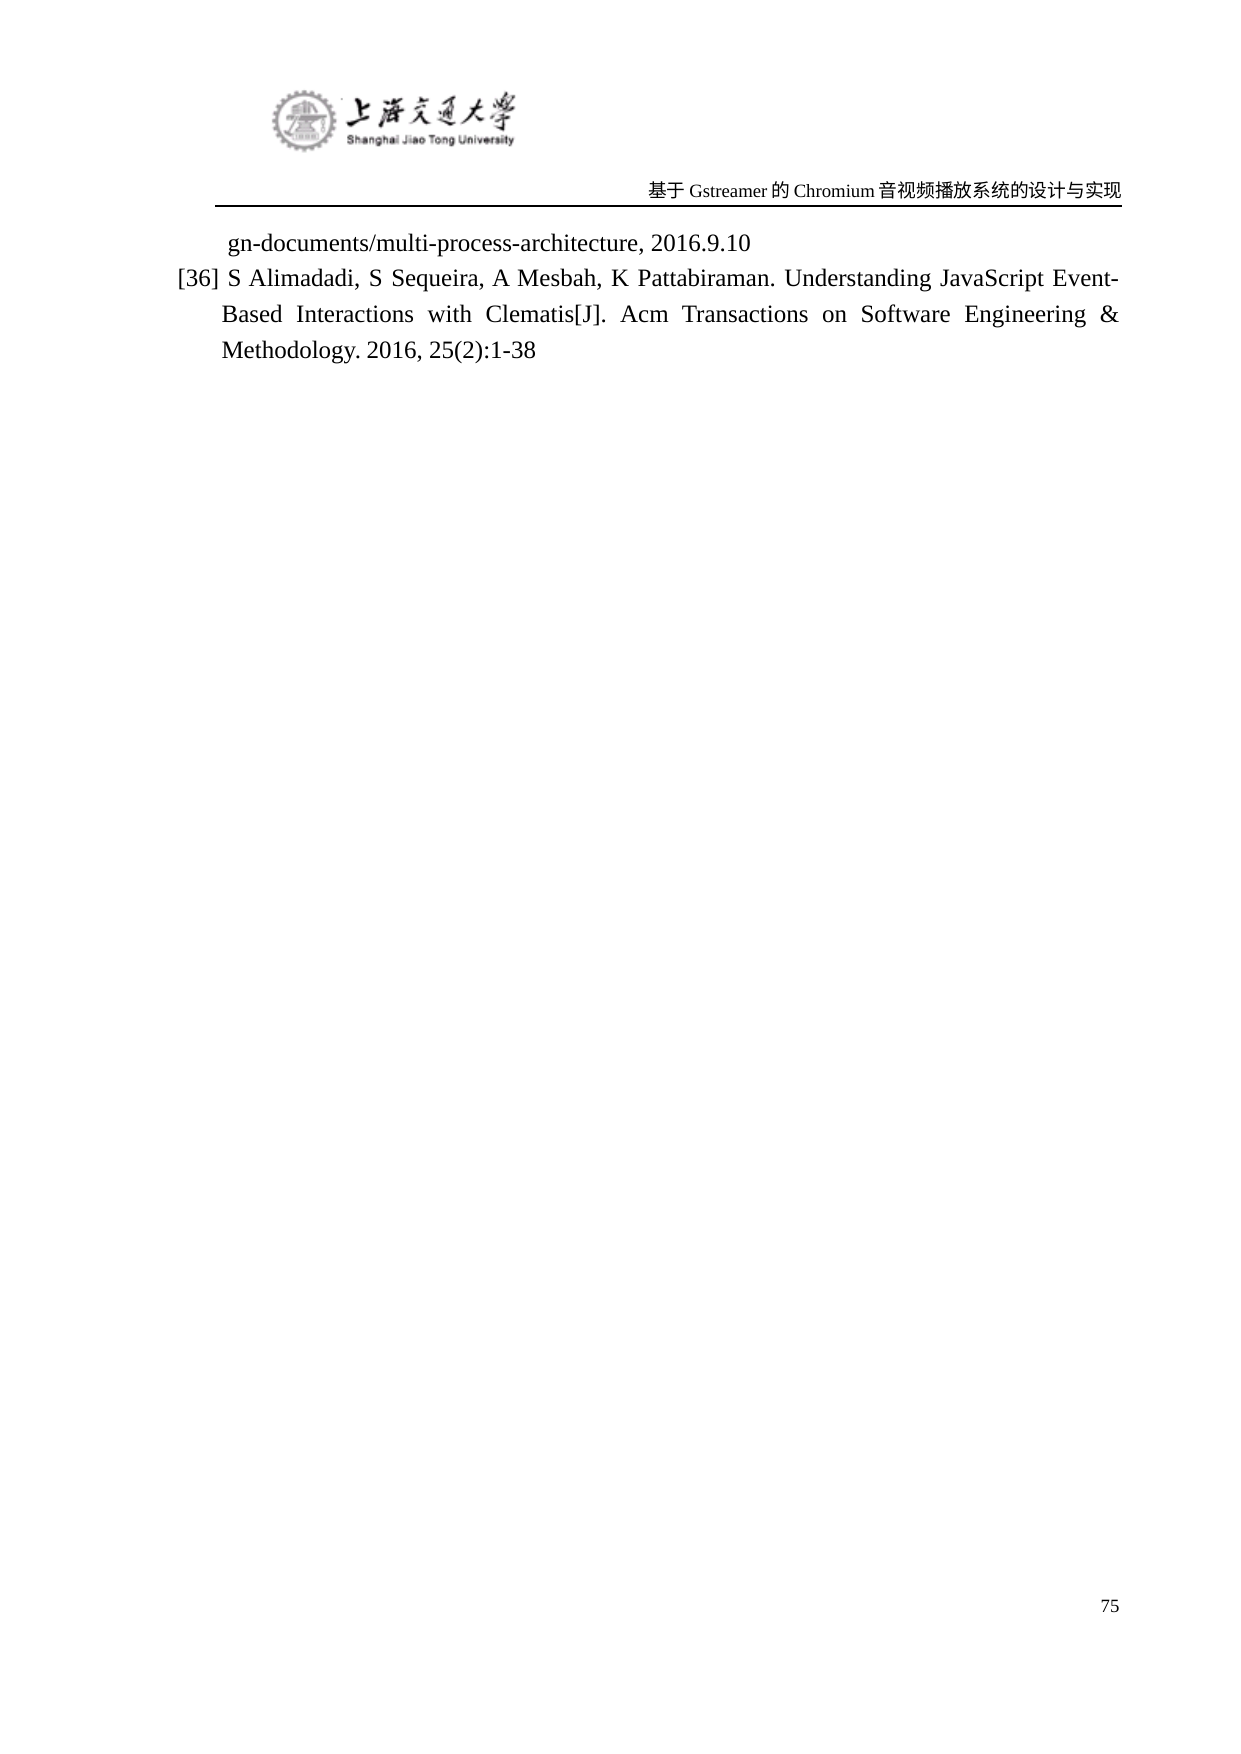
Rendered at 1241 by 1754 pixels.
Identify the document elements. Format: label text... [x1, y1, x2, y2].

picture [252, 73, 531, 156]
text [36] S Alimadadi, S Sequeira, A Mesbah, K Pattabiraman. Understanding JavaScript Event-Based Interactions with Clematis[J]. Acm Transactions on Software Engineering & Methodology. 2016, 25(2):1-38 [177, 263, 1119, 364]
text [35] Google.Multi-process Architecture[EB/OL].http://www.chromium.org/developers/design-documents/multi-process-architecture, 2016.9.10 [177, 228, 1119, 256]
